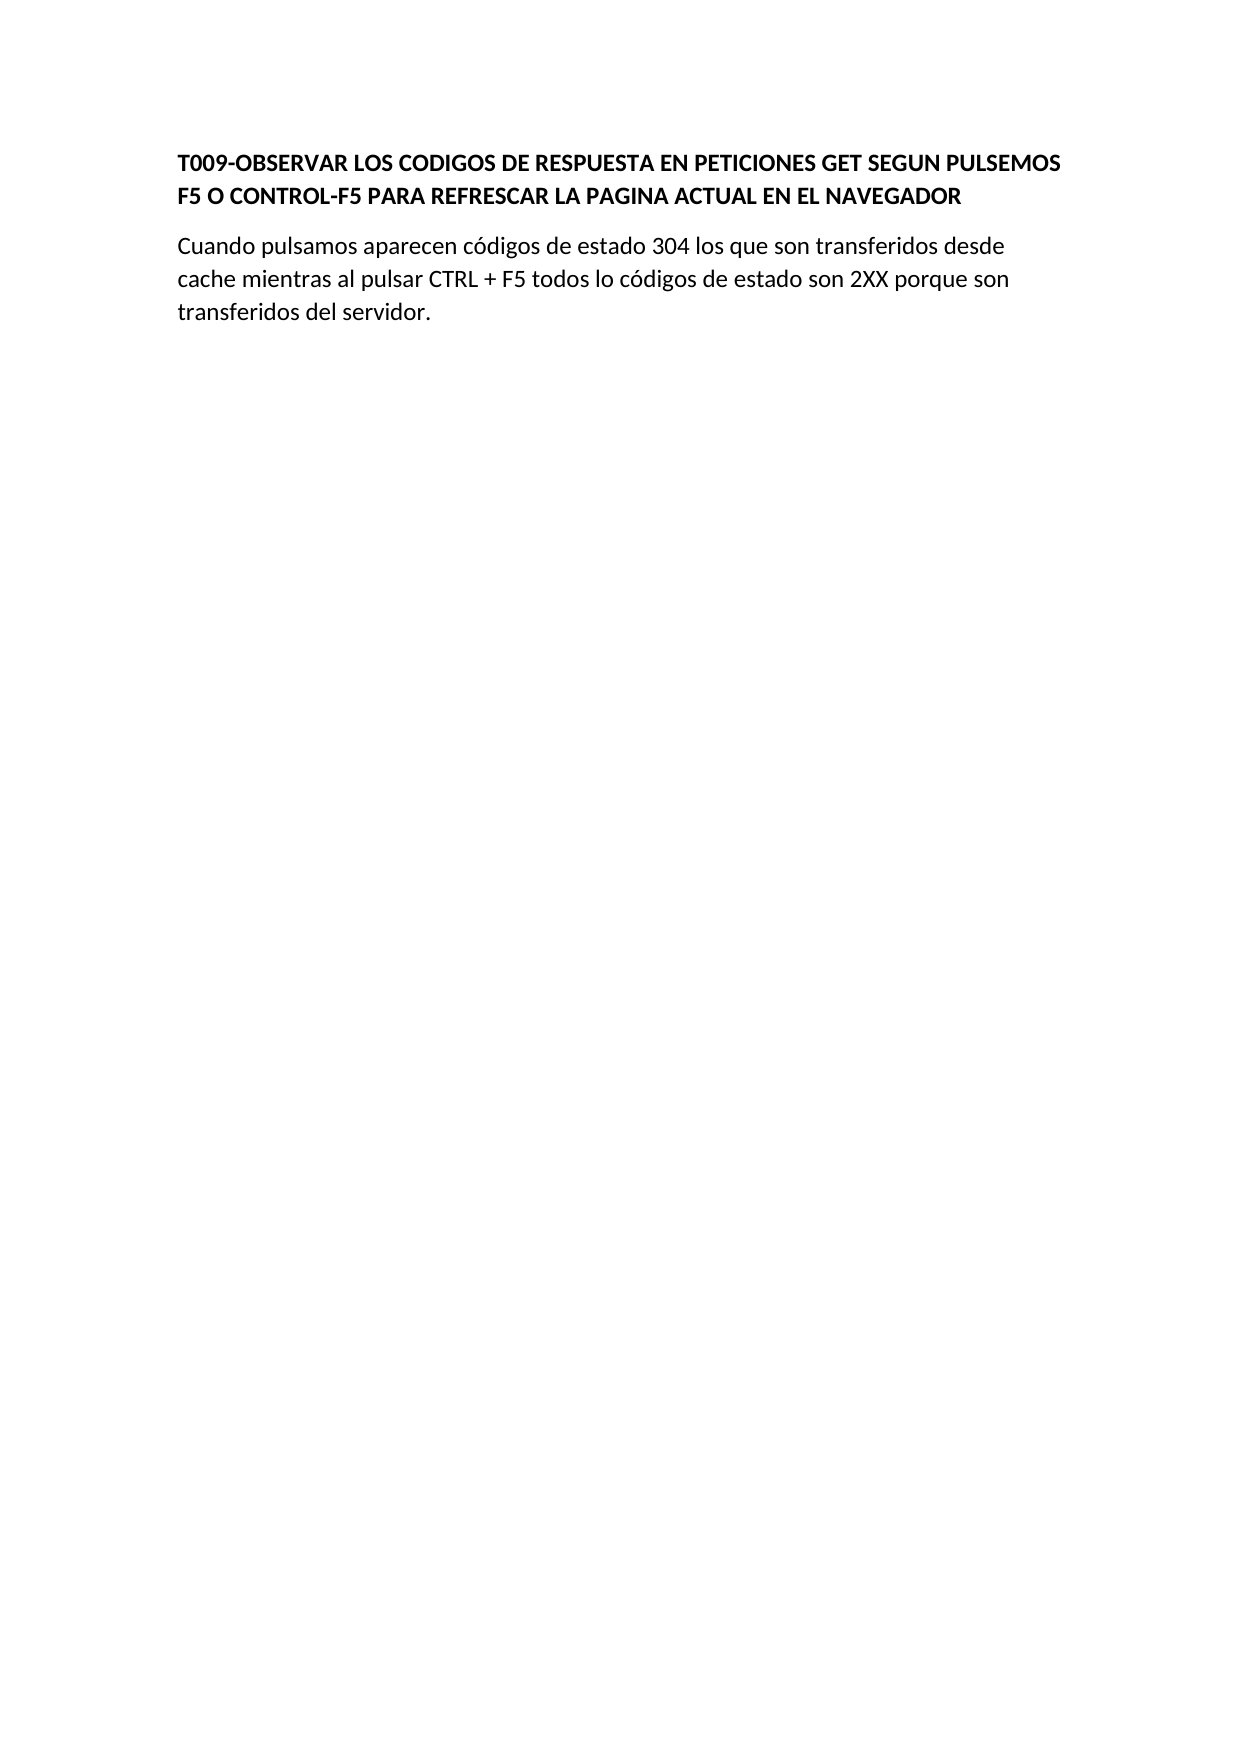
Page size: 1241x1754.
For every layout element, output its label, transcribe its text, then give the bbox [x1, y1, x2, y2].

text T009-OBSERVAR LOS CODIGOS DE RESPUESTA EN PETICIONES GET SEGUN PULSEMOS F5 O CONTROL-F5 PARA REFRESCAR LA PAGINA ACTUAL EN EL NAVEGADOR [177, 148, 1063, 211]
text Cuando pulsamos aparecen códigos de estado 304 los que son transferidos desde cache mientras al pulsar CTRL + F5 todos lo códigos de estado son 2XX porque son transferidos del servidor. [177, 230, 1063, 326]
